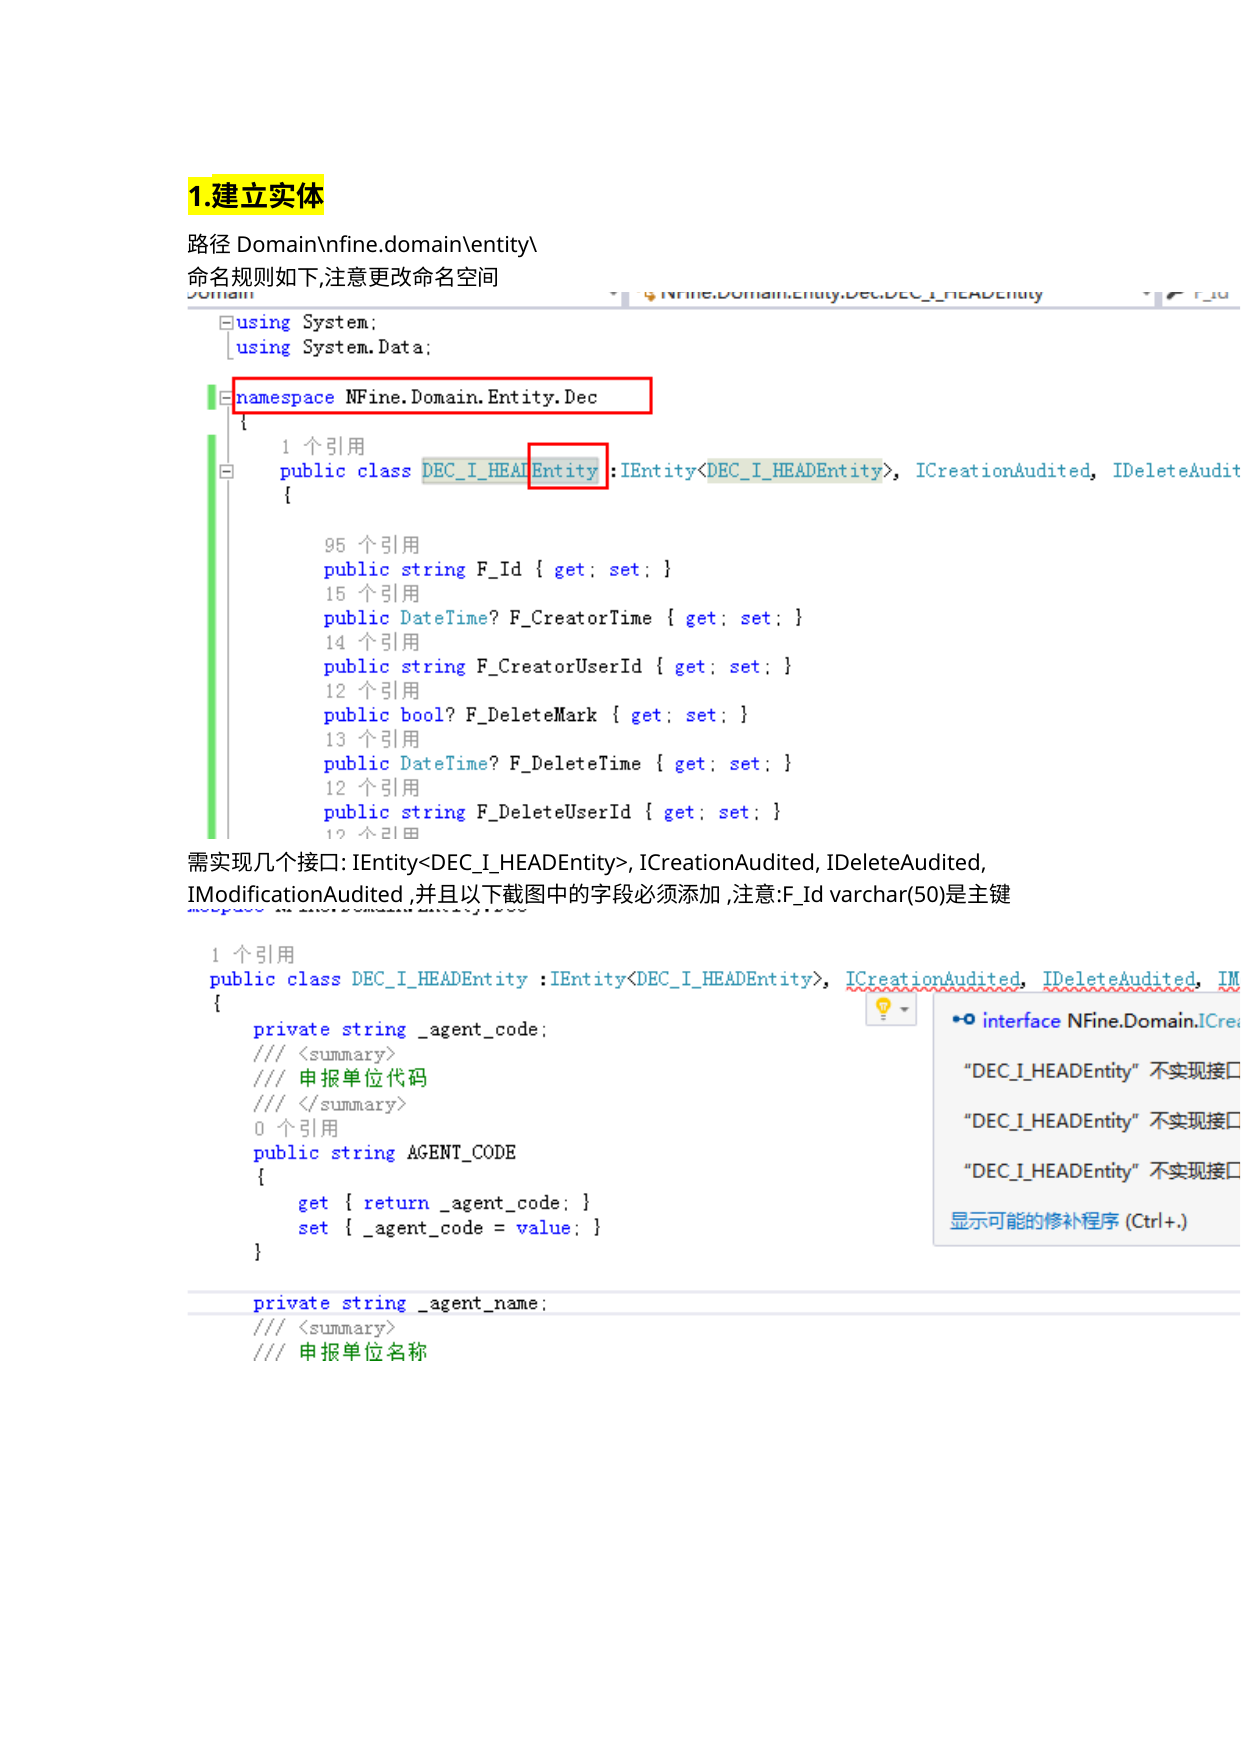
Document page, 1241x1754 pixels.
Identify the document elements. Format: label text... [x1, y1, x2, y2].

text 路径 Domain\nfine.domain\entity\ [187, 227, 1053, 259]
text 命名规则如下,注意更改命名空间 [187, 259, 1053, 292]
picture [187, 909, 1241, 1361]
text 1.建立实体 [187, 162, 1053, 227]
text 需实现几个接口: IEntity<DEC_I_HEADEntity>, ICreationAudited, IDeleteAudited, IModificationAudited ,并且以下截图中的字段必须添加 ,注意:F_Id varchar(50)是主键 [187, 844, 1053, 909]
picture [187, 292, 1241, 839]
